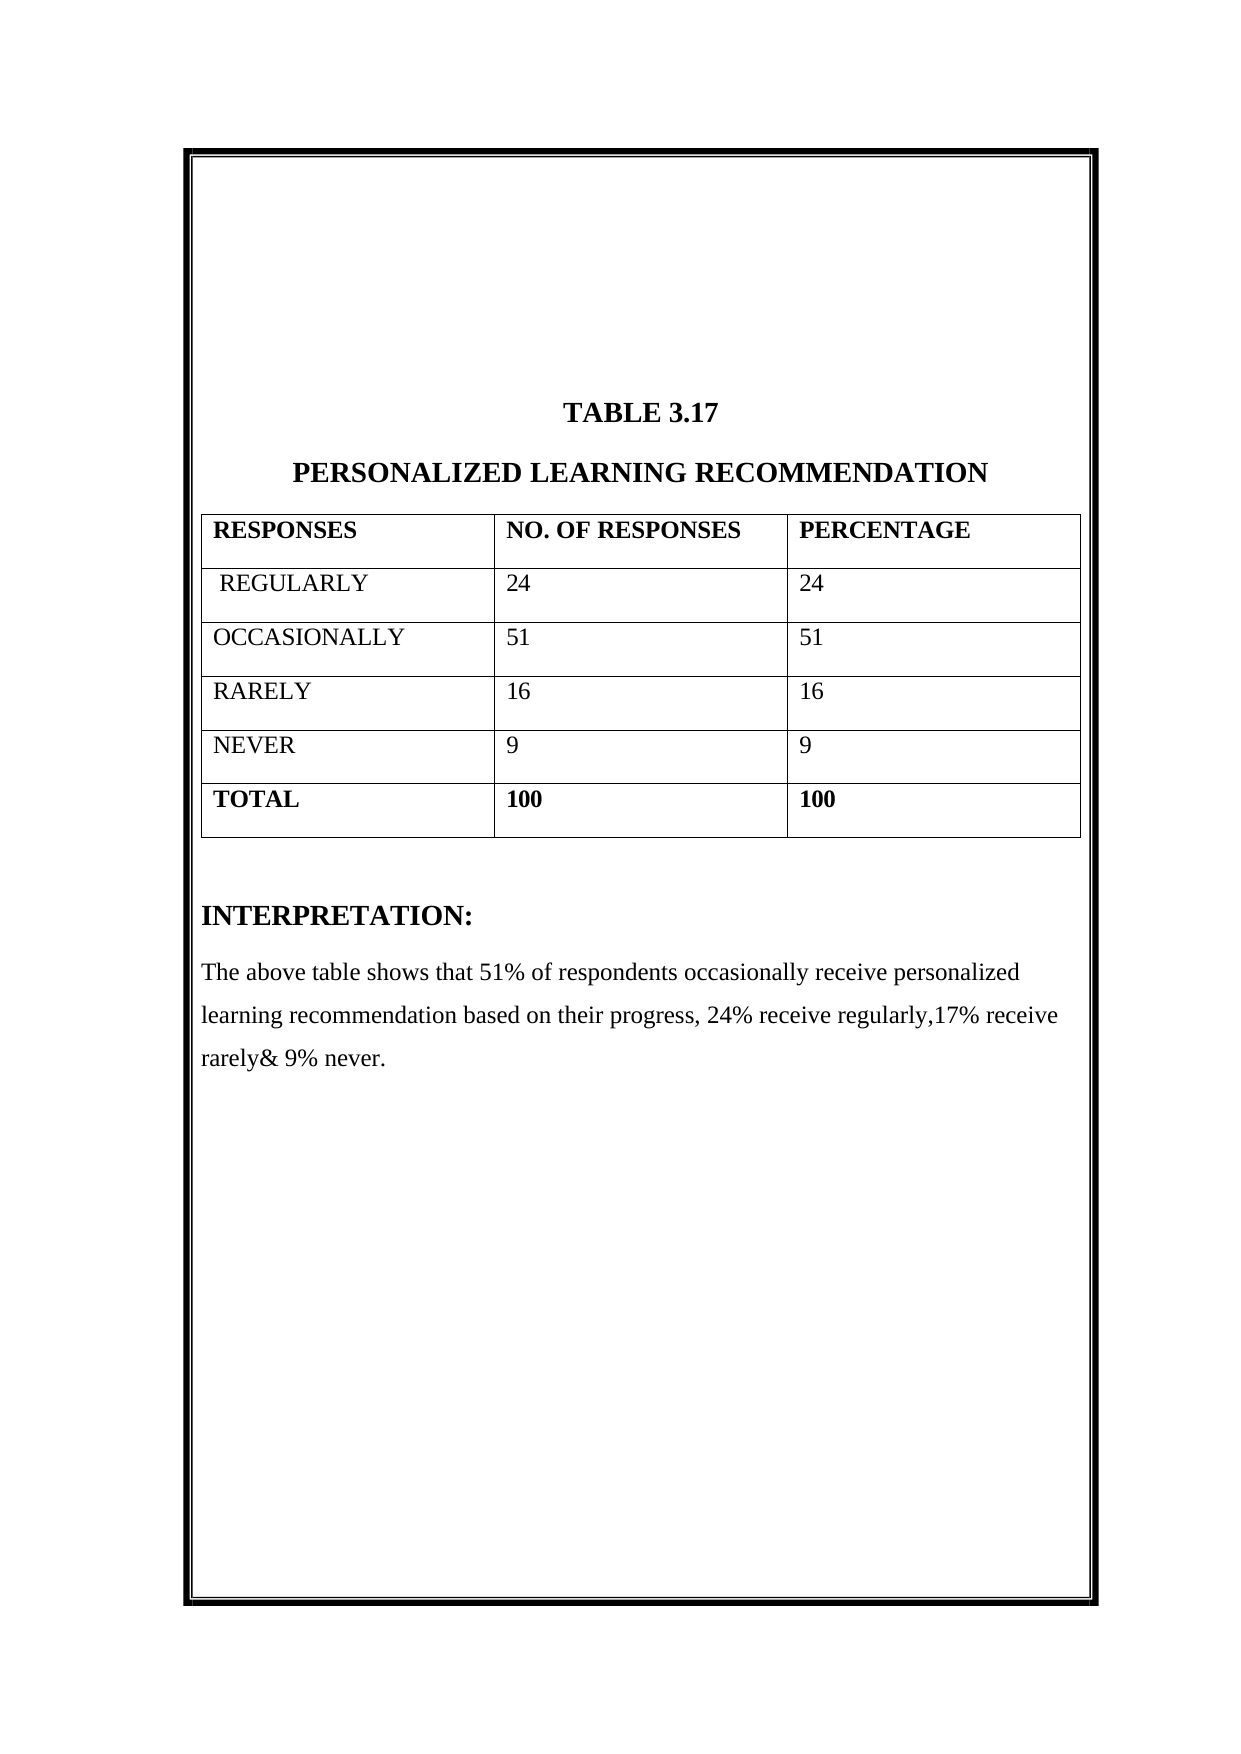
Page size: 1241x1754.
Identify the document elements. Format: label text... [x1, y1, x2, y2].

table_header NO. OF RESPONSES [495, 515, 787, 568]
table_cell 51 [788, 623, 1080, 676]
text The above table shows that 51% of respondents occasionally receive personalized learning recommendation based on their progress, 24% receive regularly,17% receive rarely& 9% never. [201, 957, 1082, 1072]
table_cell 9 [788, 731, 1080, 783]
table_cell REGULARLY [202, 569, 494, 622]
table_cell OCCASIONALLY [202, 623, 494, 676]
table_cell 24 [788, 569, 1080, 622]
table_cell 51 [495, 623, 787, 676]
table_cell 100 [788, 784, 1080, 837]
table_cell 24 [495, 569, 787, 622]
table_cell 16 [495, 677, 787, 730]
text TABLE 3.17 [177, 395, 1105, 429]
text PERSONALIZED LEARNING RECOMMENDATION [177, 455, 1104, 488]
text INTERPRETATION: [201, 898, 1107, 932]
table_header RESPONSES [202, 515, 494, 568]
table_header PERCENTAGE [788, 515, 1080, 568]
table_cell RARELY [202, 677, 494, 730]
table_cell 16 [788, 677, 1080, 730]
table_cell 100 [495, 784, 787, 837]
table_cell TOTAL [202, 784, 494, 837]
table_cell NEVER [202, 731, 494, 783]
table_cell 9 [495, 731, 787, 783]
